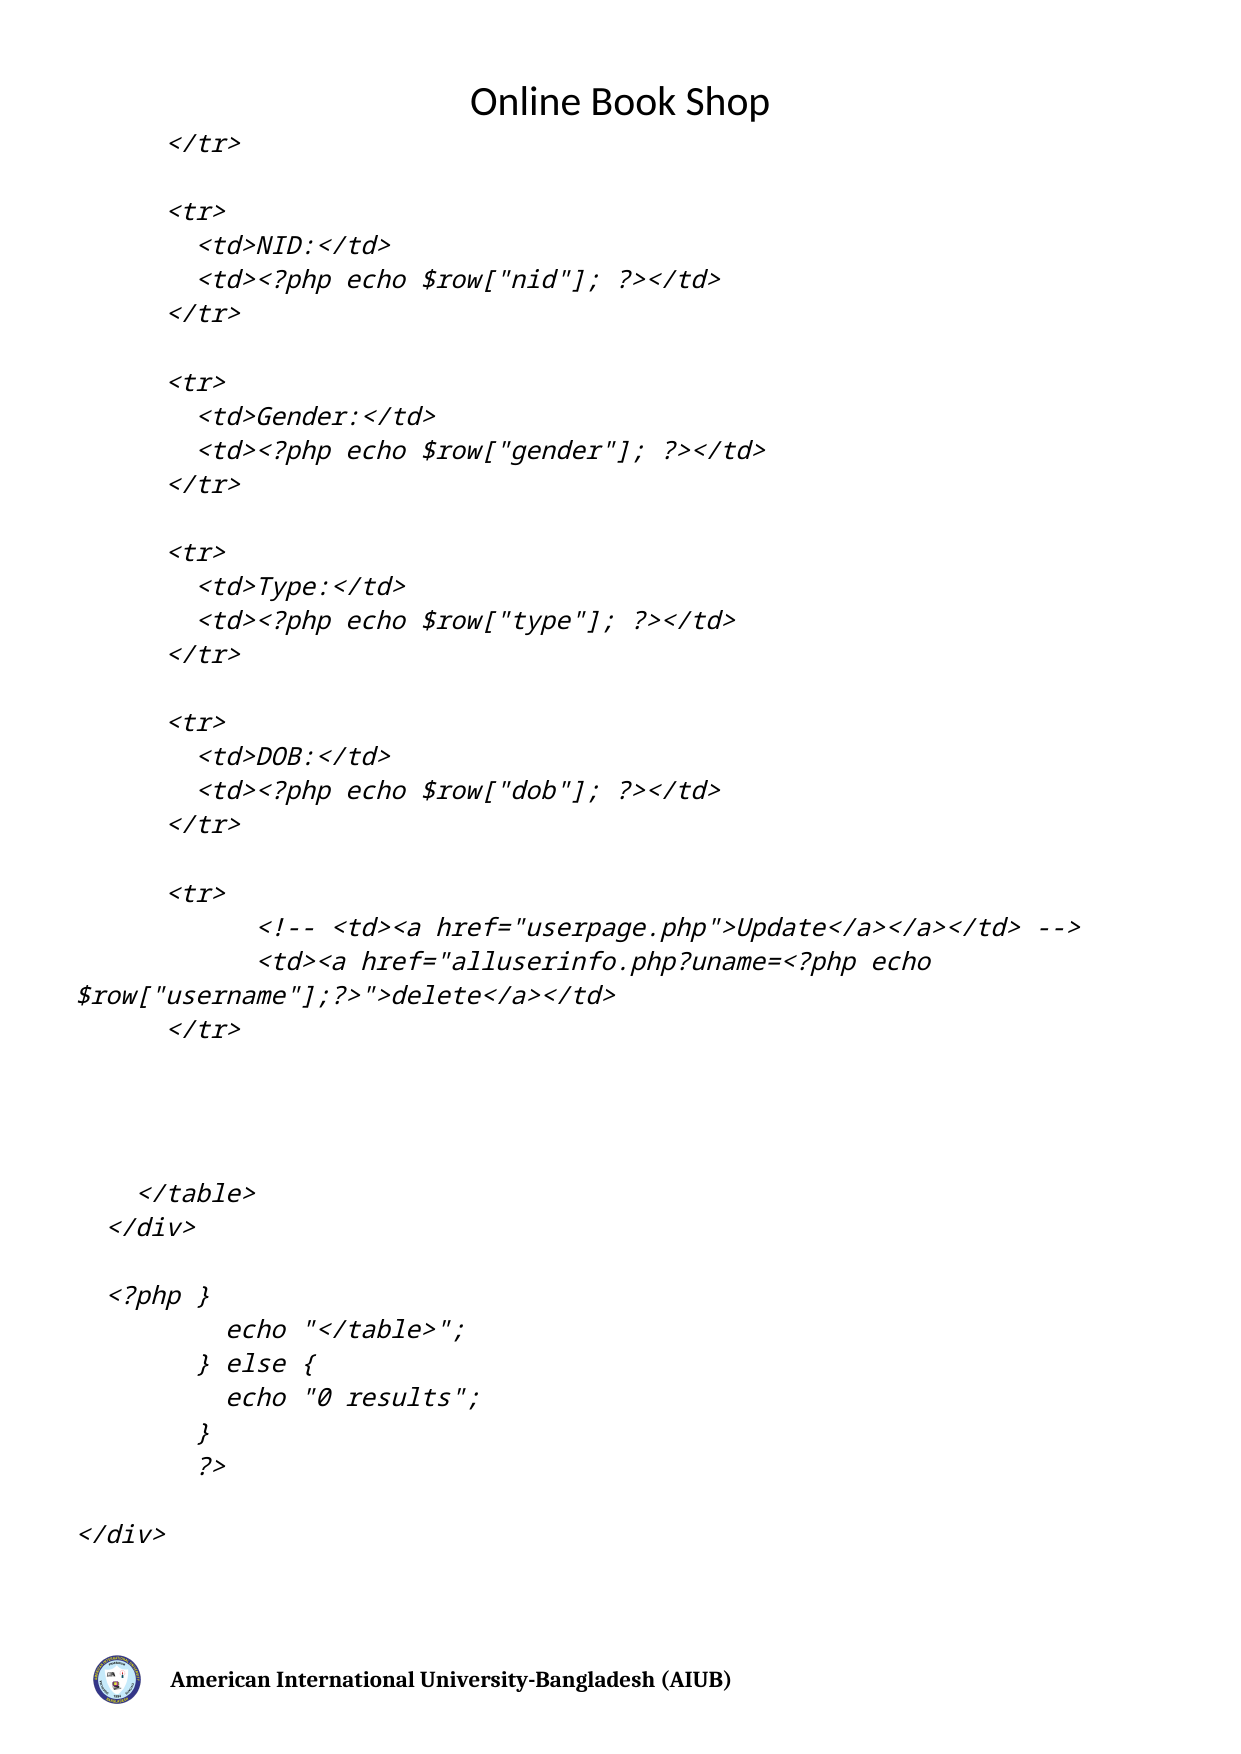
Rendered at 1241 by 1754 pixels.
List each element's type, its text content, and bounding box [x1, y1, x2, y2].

text </tr> [75, 296, 1165, 330]
text </tr> [75, 1011, 1165, 1046]
text <td>Gender:</td> [75, 398, 1165, 432]
text } [75, 1414, 1165, 1448]
text <tr> [75, 705, 1165, 739]
text <tr> [75, 364, 1165, 398]
text ?> [75, 1448, 1165, 1482]
text <!-- <td><a href="userpage.php">Update</a></a></td> --> [75, 909, 1165, 943]
text <td><?php echo $row["type"]; ?></td> [75, 603, 1165, 637]
text <td>DOB:</td> [75, 739, 1165, 773]
text echo "0 results"; [75, 1380, 1165, 1414]
text <td><?php echo $row["gender"]; ?></td> [75, 432, 1165, 466]
text </div> [75, 1210, 1165, 1244]
text </tr> [75, 807, 1165, 841]
text <tr> [75, 534, 1165, 569]
text <td>NID:</td> [75, 228, 1165, 262]
text <td><?php echo $row["nid"]; ?></td> [75, 262, 1165, 296]
text <tr> [75, 194, 1165, 228]
text </tr> [75, 466, 1165, 501]
text </tr> [75, 126, 1165, 160]
text echo "</table>"; [75, 1312, 1165, 1346]
text <td>Type:</td> [75, 569, 1165, 603]
text </table> [75, 1176, 1165, 1210]
text <td><?php echo $row["dob"]; ?></td> [75, 773, 1165, 807]
picture [92, 1654, 142, 1705]
text <tr> [75, 875, 1165, 909]
text </tr> [75, 637, 1165, 671]
text } else { [75, 1346, 1165, 1380]
text <td><a href="alluserinfo.php?uname=<?php echo $row["username"];?>">delete</a></td> [75, 943, 1165, 1011]
text </div> [75, 1516, 1165, 1550]
text <?php } [75, 1278, 1165, 1312]
